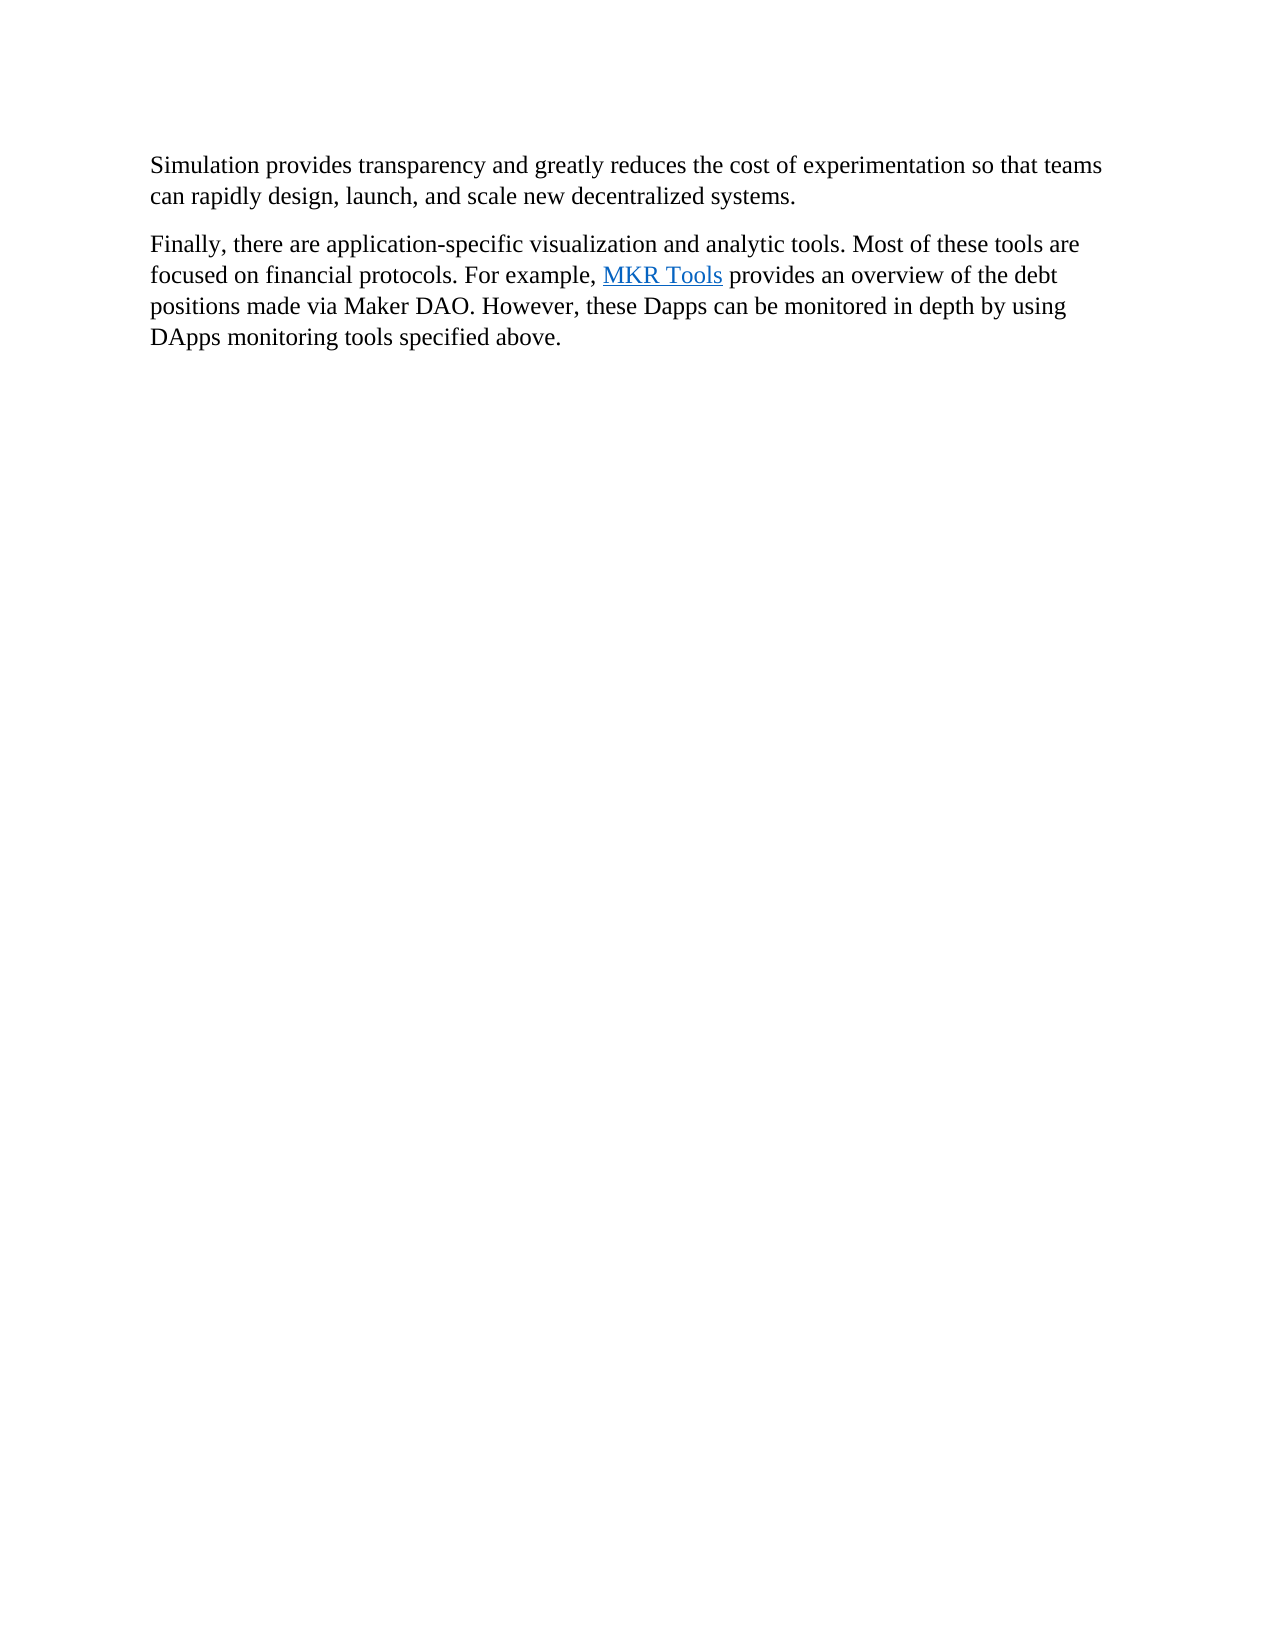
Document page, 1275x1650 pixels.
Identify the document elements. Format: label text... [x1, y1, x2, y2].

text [150, 150, 1125, 210]
text Finally, there are application-specific visualization and analytic tools. Most of these tools are focused on financial protocols. For example, MKR Tools provides an overview of the debt positions made via Maker DAO. However, these Dapps can be monitored in depth by using DApps monitoring tools specified above. [150, 229, 1125, 351]
